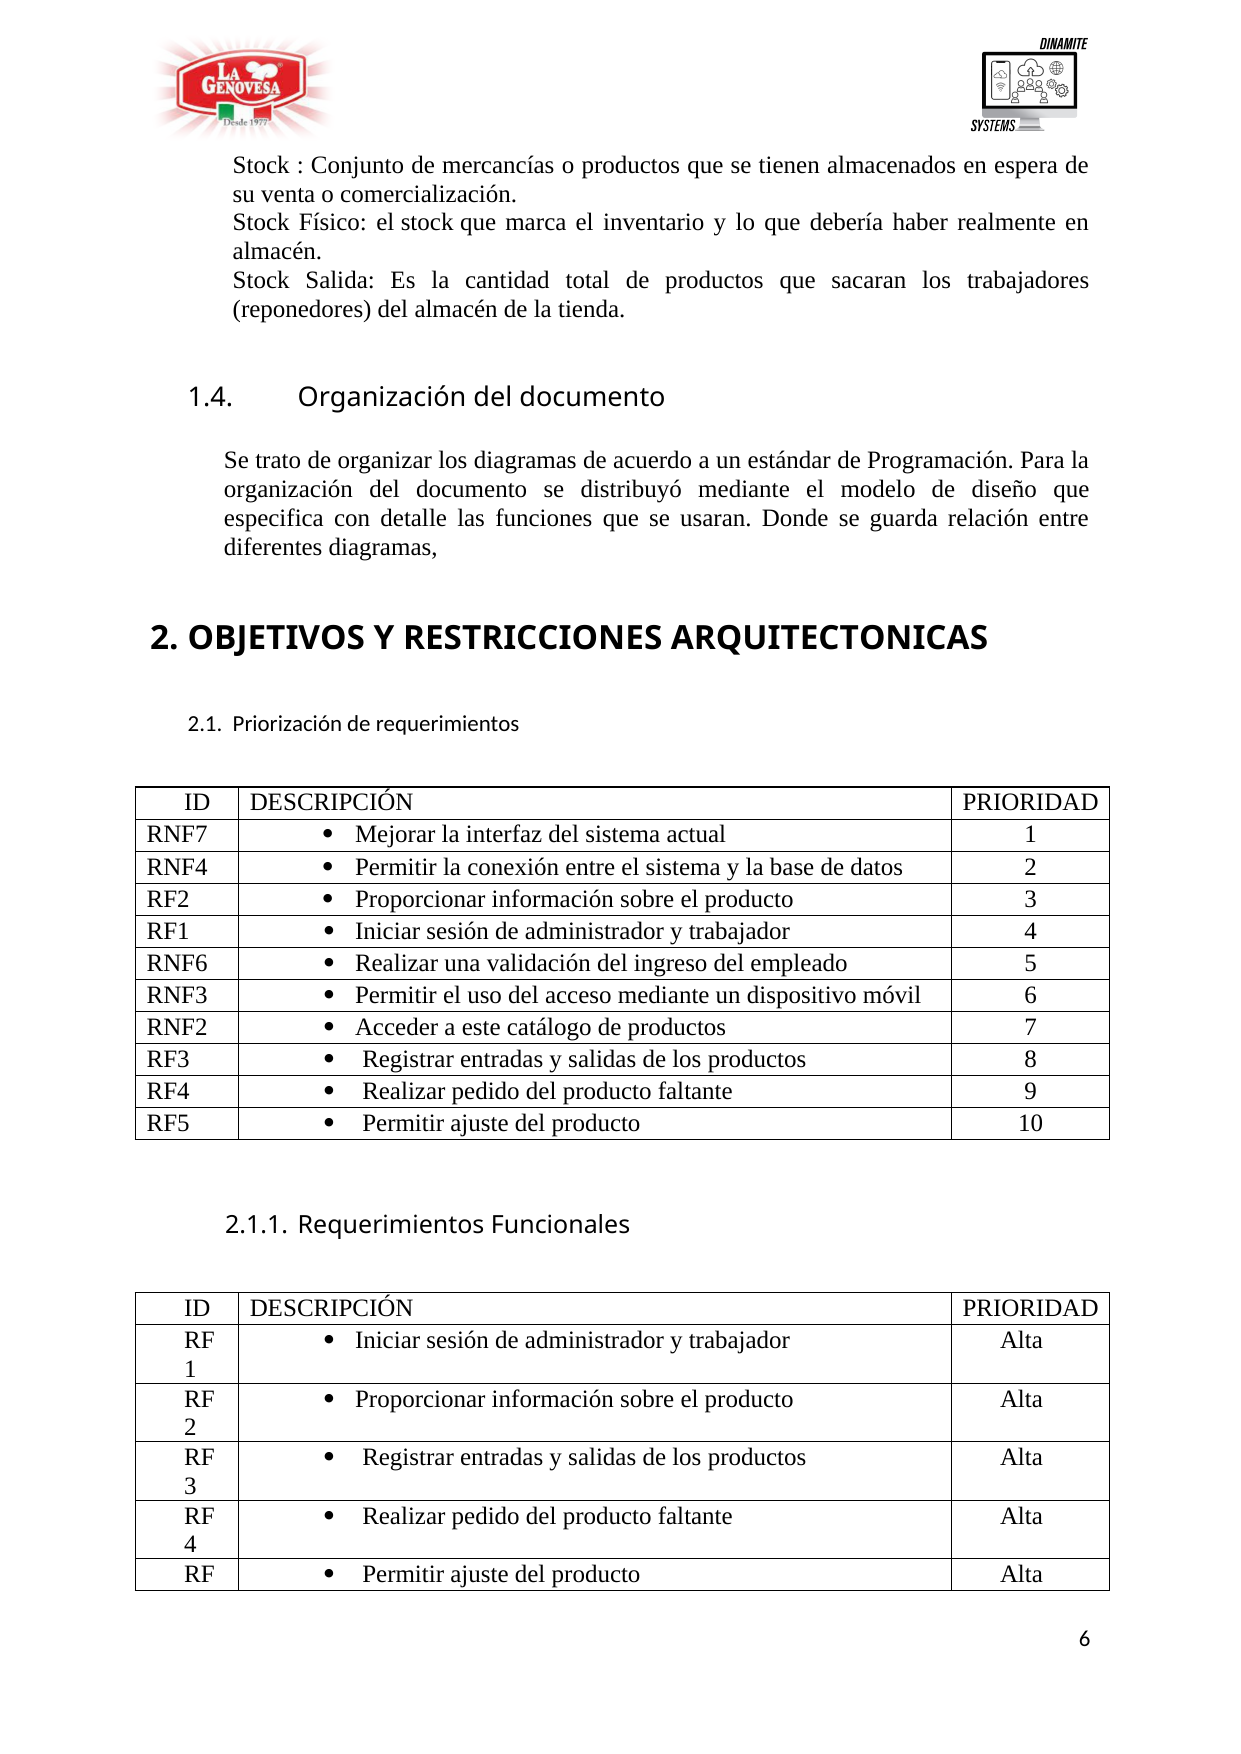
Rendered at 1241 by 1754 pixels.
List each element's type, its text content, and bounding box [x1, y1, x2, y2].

table_cell Permitir el uso del acceso mediante un dispositivo móvil [239, 980, 951, 1011]
subtitle Requerimientos Funcionales [225, 1207, 1090, 1241]
subtitle OBJETIVOS Y RESTRICCIONES ARQUITECTONICAS [150, 613, 1090, 659]
table_cell 2 [952, 852, 1109, 883]
table_header DESCRIPCIÓN [239, 1293, 951, 1324]
table_cell Mejorar la interfaz del sistema actual [239, 820, 951, 851]
table_cell 1 [952, 820, 1109, 851]
table_cell RF2 [136, 884, 238, 915]
table_cell RF5 [136, 1108, 238, 1139]
table_cell RF1 [136, 916, 238, 947]
table_cell RNF7 [136, 820, 238, 851]
table_cell 10 [952, 1108, 1109, 1139]
table_cell RNF3 [136, 980, 238, 1011]
table_cell RNF2 [136, 1012, 238, 1043]
table_cell RF3 [136, 1044, 238, 1075]
table_cell Realizar una validación del ingreso del empleado [239, 948, 951, 979]
table_cell RF3 [136, 1442, 238, 1500]
table_cell Alta [952, 1442, 1109, 1500]
list Stock : Conjunto de mercancías o productos que se tienen almacenados en espera de su venta o comercialización. [232, 150, 1090, 207]
table_cell Permitir ajuste del producto [239, 1108, 951, 1139]
table_header PRIORIDAD [952, 788, 1109, 818]
table_cell Proporcionar información sobre el producto [239, 884, 951, 915]
table_header DESCRIPCIÓN [239, 788, 951, 818]
table_cell 7 [952, 1012, 1109, 1043]
table_cell RF2 [136, 1384, 238, 1441]
list Stock Salida: Es la cantidad total de productos que sacaran los trabajadores (reponedores) del almacén de la tienda. [232, 265, 1090, 322]
table_cell Alta [952, 1325, 1109, 1383]
table_cell Iniciar sesión de administrador y trabajador [239, 1325, 951, 1383]
table_header PRIORIDAD [952, 1293, 1109, 1324]
table_cell 4 [952, 916, 1109, 947]
table_cell 6 [952, 980, 1109, 1011]
table_header ID [136, 1293, 238, 1324]
table_cell RF5 [136, 1559, 238, 1590]
table_cell Acceder a este catálogo de productos [239, 1012, 951, 1043]
table_cell Permitir la conexión entre el sistema y la base de datos [239, 852, 951, 883]
table_cell Iniciar sesión de administrador y trabajador [239, 916, 951, 947]
table_cell RNF6 [136, 948, 238, 979]
table_cell 5 [952, 948, 1109, 979]
list Organización del documento [187, 378, 1090, 414]
list Stock Físico: el stock que marca el inventario y lo que debería haber realmente en almacén. [232, 207, 1090, 265]
picture [969, 27, 1091, 149]
table_cell RF1 [136, 1325, 238, 1383]
table_cell Registrar entradas y salidas de los productos [239, 1442, 951, 1500]
text Se trato de organizar los diagramas de acuerdo a un estándar de Programación. Para la organización del documento se distribuyó mediante el modelo de diseño que especifica con detalle las funciones que se usaran. Donde se guarda relación entre diferentes diagramas, [224, 446, 1090, 561]
table_cell Alta [952, 1384, 1109, 1441]
table_cell Realizar pedido del producto faltante [239, 1501, 951, 1558]
table_cell RF4 [136, 1076, 238, 1107]
table_cell 8 [952, 1044, 1109, 1075]
list Priorización de requerimientos [187, 709, 1090, 737]
picture [180, 63, 307, 114]
table_cell Proporcionar información sobre el producto [239, 1384, 951, 1441]
table_cell Registrar entradas y salidas de los productos [239, 1044, 951, 1075]
table_cell RNF4 [136, 852, 238, 883]
table_cell 3 [952, 884, 1109, 915]
table_cell Realizar pedido del producto faltante [239, 1076, 951, 1107]
table_cell Alta [952, 1501, 1109, 1558]
table_cell 9 [952, 1076, 1109, 1107]
table_cell Permitir ajuste del producto [239, 1559, 951, 1590]
table_header ID [136, 788, 238, 818]
table_cell Alta [952, 1559, 1109, 1590]
table_cell RF4 [136, 1501, 238, 1558]
